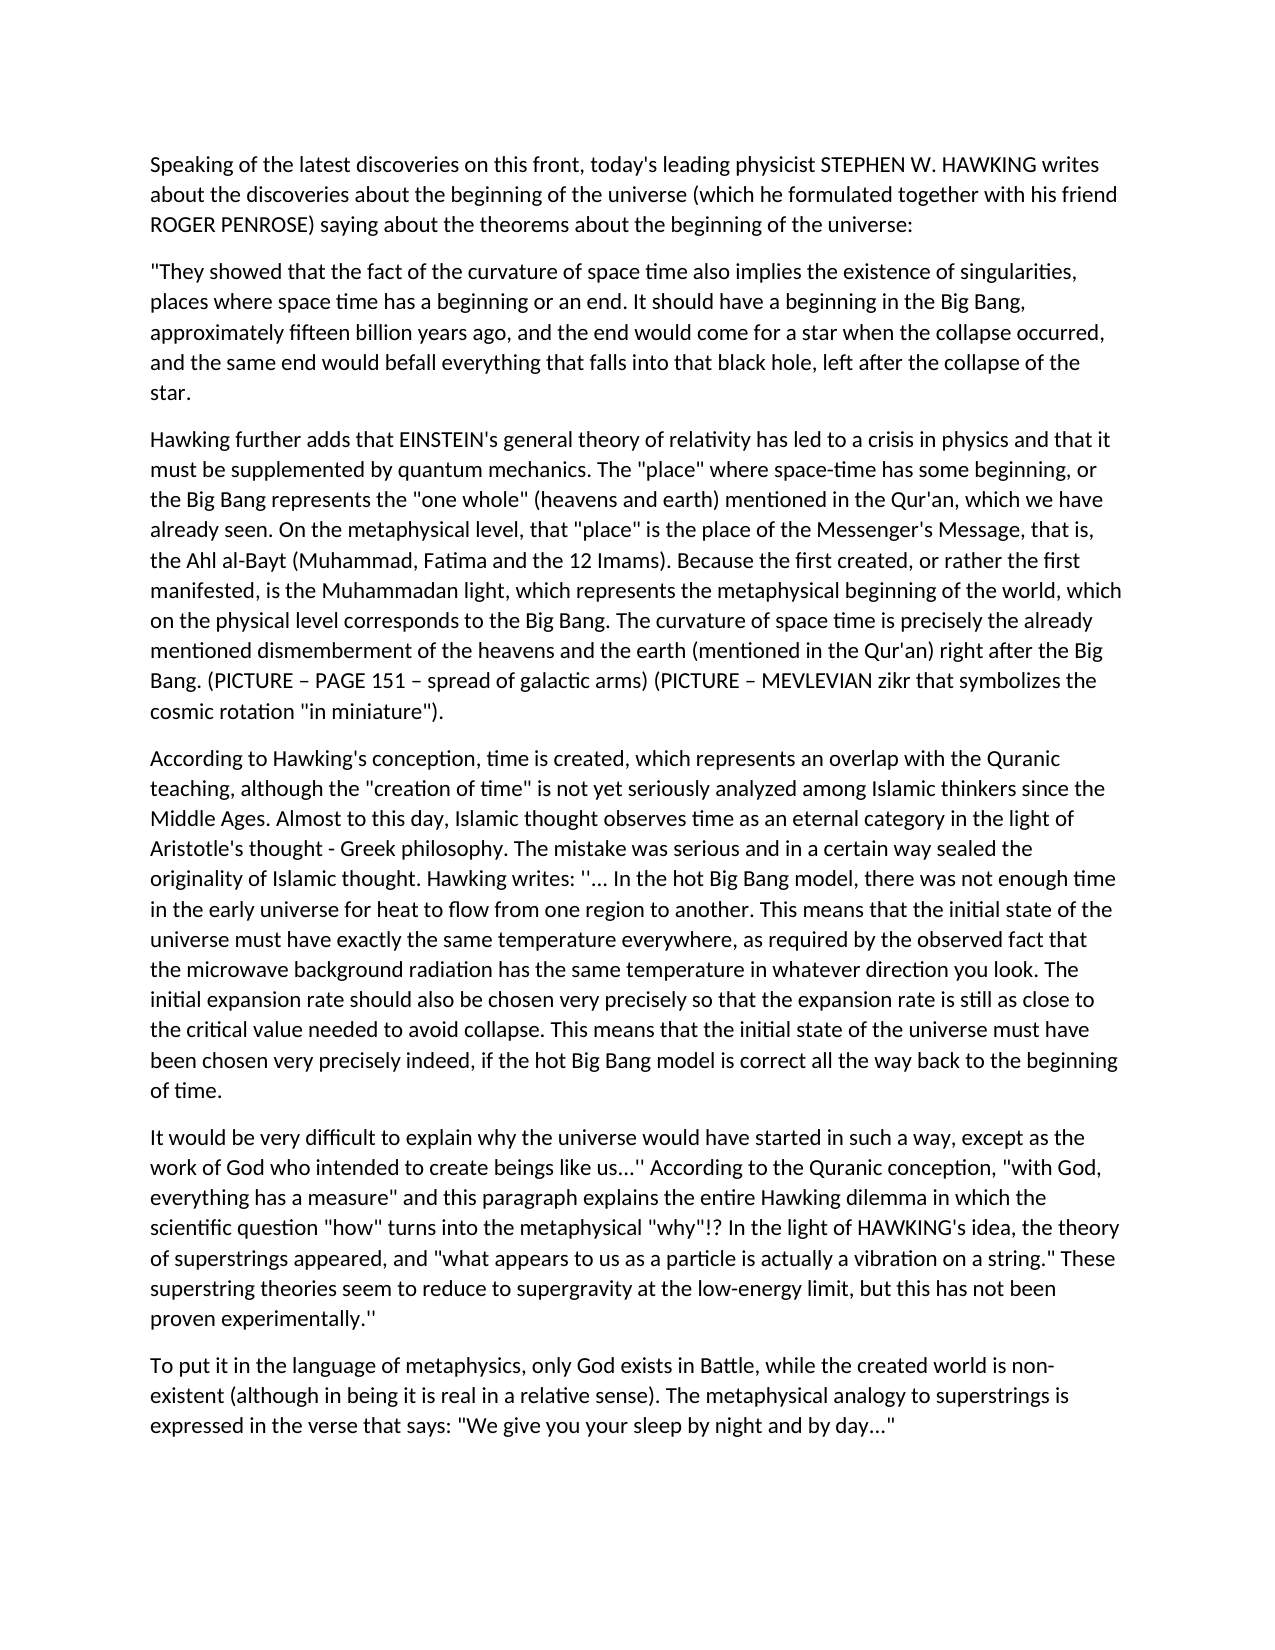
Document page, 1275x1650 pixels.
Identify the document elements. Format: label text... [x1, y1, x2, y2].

text To put it in the language of metaphysics, only God exists in Battle, while the created world is non-existent (although in being it is real in a relative sense). The metaphysical analogy to superstrings is expressed in the verse that says: "We give you your sleep by night and by day..." [150, 1351, 1125, 1439]
text "They showed that the fact of the curvature of space time also implies the existence of singularities, places where space time has a beginning or an end. It should have a beginning in the Big Bang, approximately fifteen billion years ago, and the end would come for a star when the collapse occurred, and the same end would befall everything that falls into that black hole, left after the collapse of the star. [150, 257, 1125, 406]
text It would be very difficult to explain why the universe would have started in such a way, except as the work of God who intended to create beings like us...'' According to the Quranic conception, "with God, everything has a measure" and this paragraph explains the entire Hawking dilemma in which the scientific question "how" turns into the metaphysical "why"!? In the light of HAWKING's idea, the theory of superstrings appeared, and "what appears to us as a particle is actually a vibration on a string." These superstring theories seem to reduce to supergravity at the low-energy limit, but this has not been proven experimentally.'' [150, 1123, 1125, 1332]
text Speaking of the latest discoveries on this front, today's leading physicist STEPHEN W. HAWKING writes about the discoveries about the beginning of the universe (which he formulated together with his friend ROGER PENROSE) saying about the theorems about the beginning of the universe: [150, 150, 1125, 238]
text According to Hawking's conception, time is created, which represents an overlap with the Quranic teaching, although the "creation of time" is not yet seriously analyzed among Islamic thinkers since the Middle Ages. Almost to this day, Islamic thought observes time as an eternal category in the light of Aristotle's thought - Greek philosophy. The mistake was serious and in a certain way sealed the originality of Islamic thought. Hawking writes: ''... In the hot Big Bang model, there was not enough time in the early universe for heat to flow from one region to another. This means that the initial state of the universe must have exactly the same temperature everywhere, as required by the observed fact that the microwave background radiation has the same temperature in whatever direction you look. The initial expansion rate should also be chosen very precisely so that the expansion rate is still as close to the critical value needed to avoid collapse. This means that the initial state of the universe must have been chosen very precisely indeed, if the hot Big Bang model is correct all the way back to the beginning of time. [150, 744, 1125, 1104]
text Hawking further adds that EINSTEIN's general theory of relativity has led to a crisis in physics and that it must be supplemented by quantum mechanics. The "place" where space-time has some beginning, or the Big Bang represents the "one whole" (heavens and earth) mentioned in the Qur'an, which we have already seen. On the metaphysical level, that "place" is the place of the Messenger's Message, that is, the Ahl al-Bayt (Muhammad, Fatima and the 12 Imams). Because the first created, or rather the first manifested, is the Muhammadan light, which represents the metaphysical beginning of the world, which on the physical level corresponds to the Big Bang. The curvature of space time is precisely the already mentioned dismemberment of the heavens and the earth (mentioned in the Qur'an) right after the Big Bang. (PICTURE – PAGE 151 – spread of galactic arms) (PICTURE – MEVLEVIAN zikr that symbolizes the cosmic rotation "in miniature"). [150, 425, 1125, 725]
